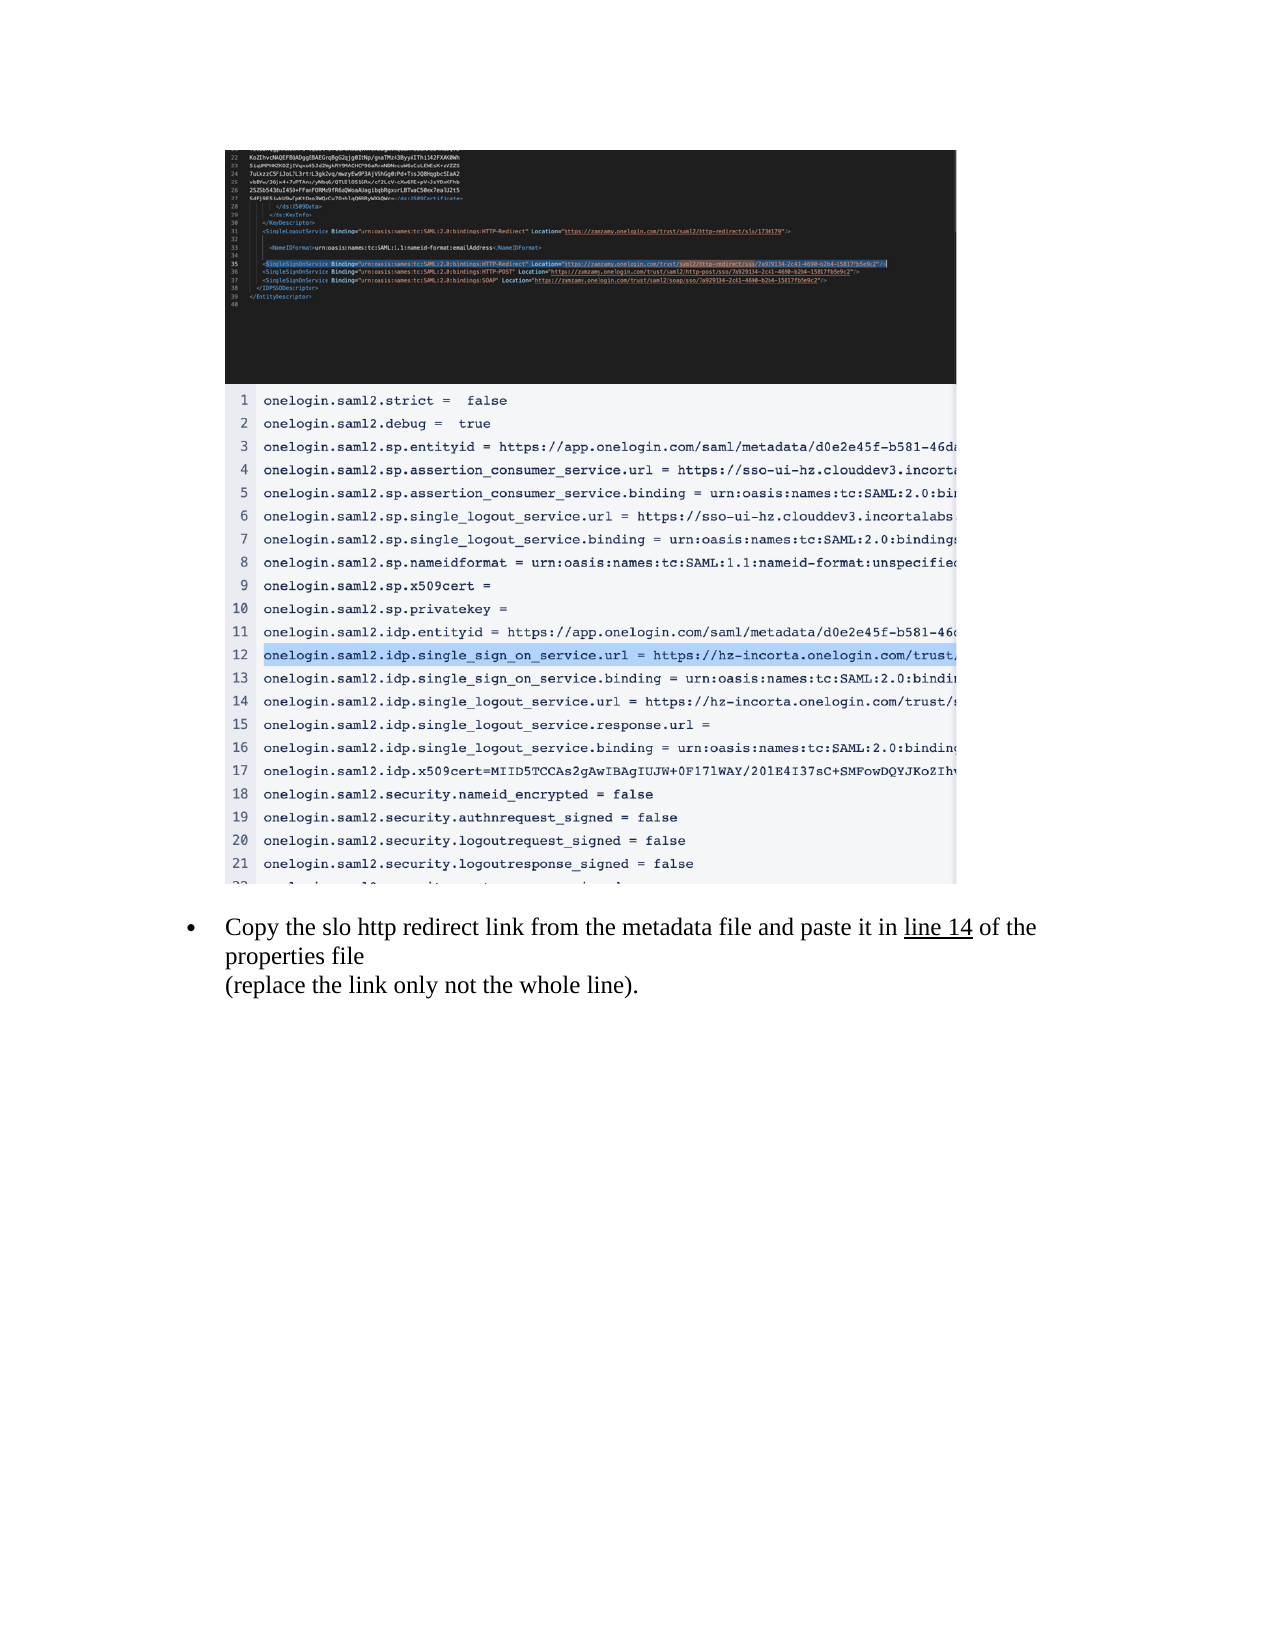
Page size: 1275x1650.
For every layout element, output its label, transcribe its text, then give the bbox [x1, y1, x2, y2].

picture [225, 384, 957, 884]
list Copy the slo http redirect link from the metadata file and paste it in line 14 of the properties file (replace the link only not the whole line). [187, 912, 1125, 999]
